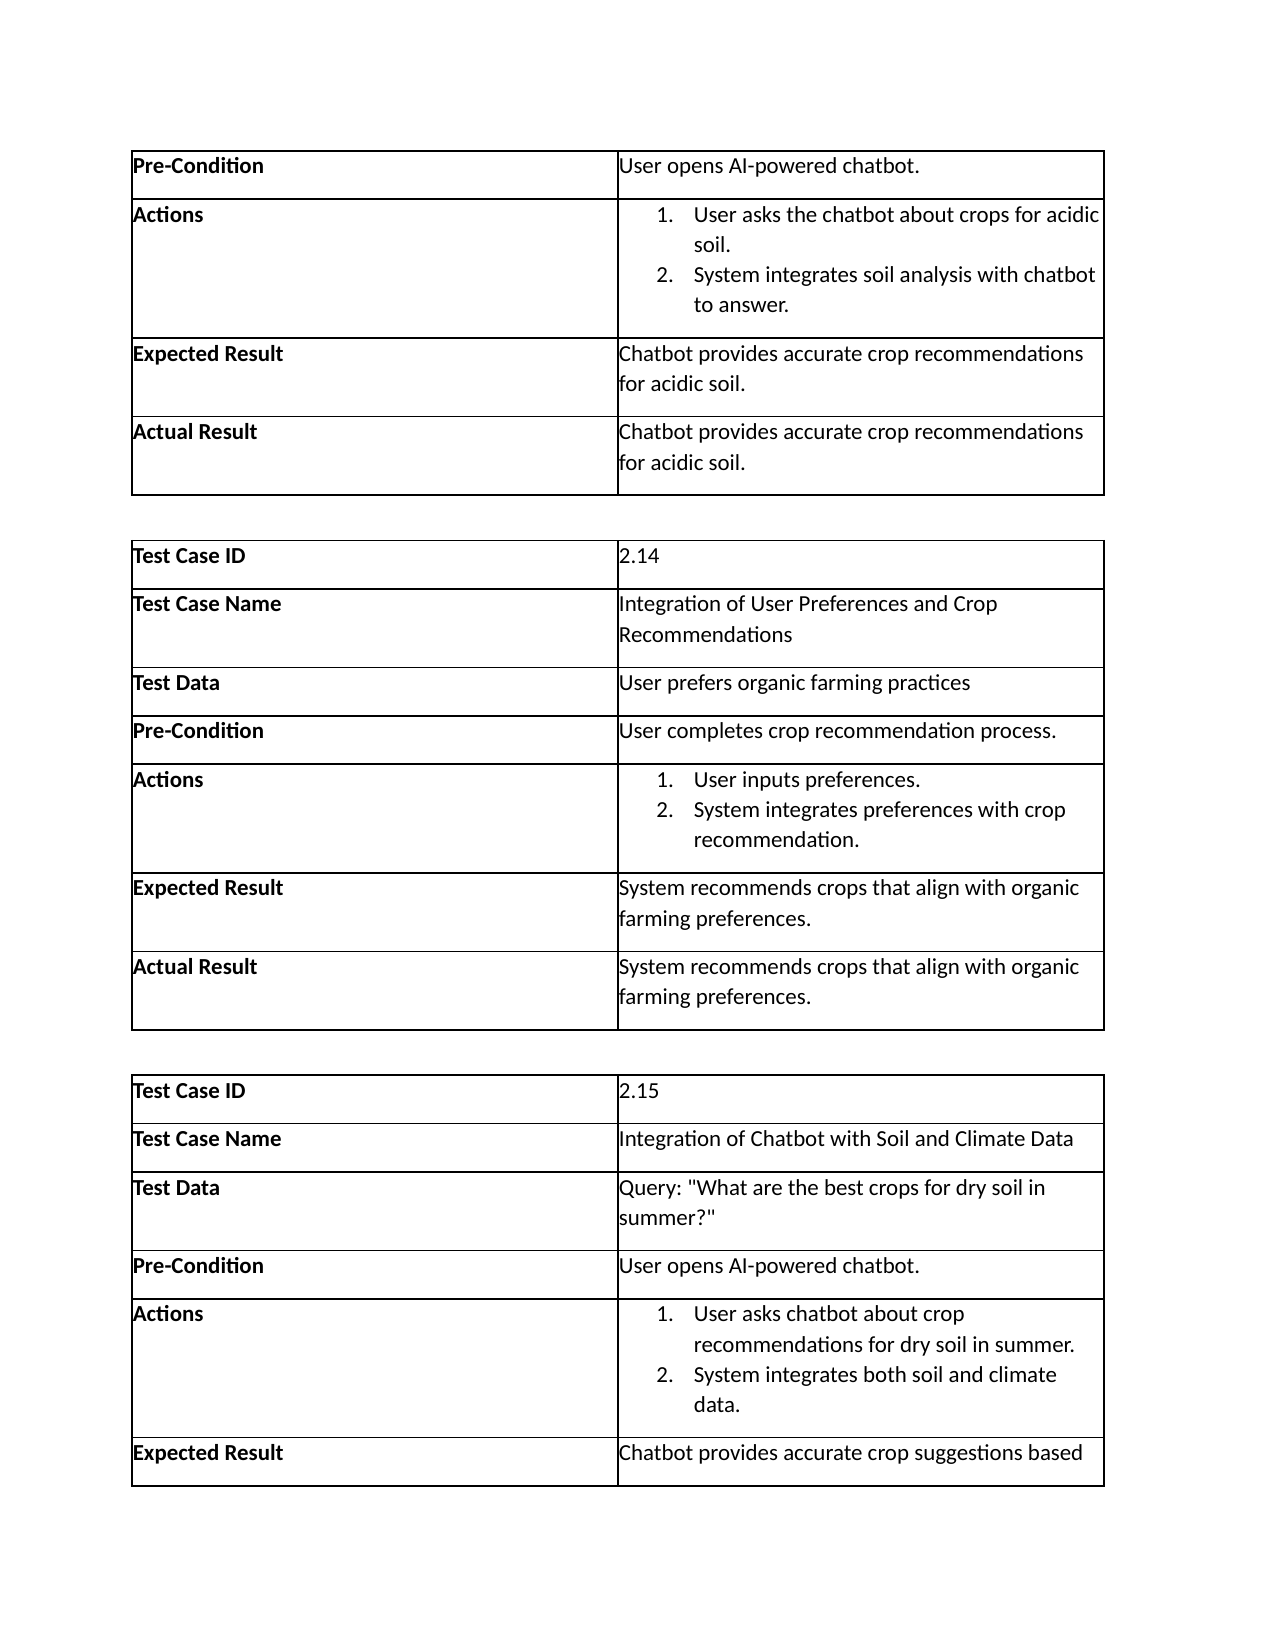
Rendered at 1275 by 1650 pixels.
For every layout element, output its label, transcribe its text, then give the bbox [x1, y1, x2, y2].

table_cell Test Data [133, 1173, 617, 1249]
table_cell Pre-Condition [133, 152, 617, 198]
table_cell Chatbot provides accurate crop recommendations for acidic soil. [619, 417, 1103, 494]
table_cell Expected Result [133, 339, 617, 416]
table_cell User opens AI-powered chatbot. [619, 1251, 1103, 1298]
table_header 2.15 [619, 1076, 1103, 1123]
table_cell Pre-Condition [133, 1251, 617, 1298]
table_cell Pre-Condition [133, 717, 617, 763]
table_cell System recommends crops that align with organic farming preferences. [619, 952, 1103, 1029]
table_cell User opens AI-powered chatbot. [619, 152, 1103, 198]
table_cell Test Case Name [133, 590, 617, 667]
table_cell Actual Result [133, 417, 617, 494]
table_cell Chatbot provides accurate crop recommendations for acidic soil. [619, 339, 1103, 416]
table_cell User inputs preferences. System integrates preferences with crop recommendation. [619, 765, 1103, 872]
table_cell Expected Result [133, 1438, 617, 1485]
table_cell User completes crop recommendation process. [619, 717, 1103, 763]
table_cell Integration of User Preferences and Crop Recommendations [619, 590, 1103, 667]
table_header 2.14 [619, 541, 1103, 588]
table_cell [619, 1438, 1103, 1485]
table_header Test Case ID [133, 541, 617, 588]
table_cell Expected Result [133, 874, 617, 951]
table_cell Test Data [133, 668, 617, 715]
table_cell User asks chatbot about crop recommendations for dry soil in summer. System integrates both soil and climate data. [619, 1300, 1103, 1437]
table_cell Actions [133, 765, 617, 872]
table_cell Test Case Name [133, 1124, 617, 1171]
table_cell Actions [133, 1300, 617, 1437]
table_cell System recommends crops that align with organic farming preferences. [619, 874, 1103, 951]
table_cell Integration of Chatbot with Soil and Climate Data [619, 1124, 1103, 1171]
table_header Test Case ID [133, 1076, 617, 1123]
table_cell User prefers organic farming practices [619, 668, 1103, 715]
table_cell Query: "What are the best crops for dry soil in summer?" [619, 1173, 1103, 1249]
table_cell Actual Result [133, 952, 617, 1029]
table_cell User asks the chatbot about crops for acidic soil. System integrates soil analysis with chatbot to answer. [619, 200, 1103, 337]
table_cell Actions [133, 200, 617, 337]
